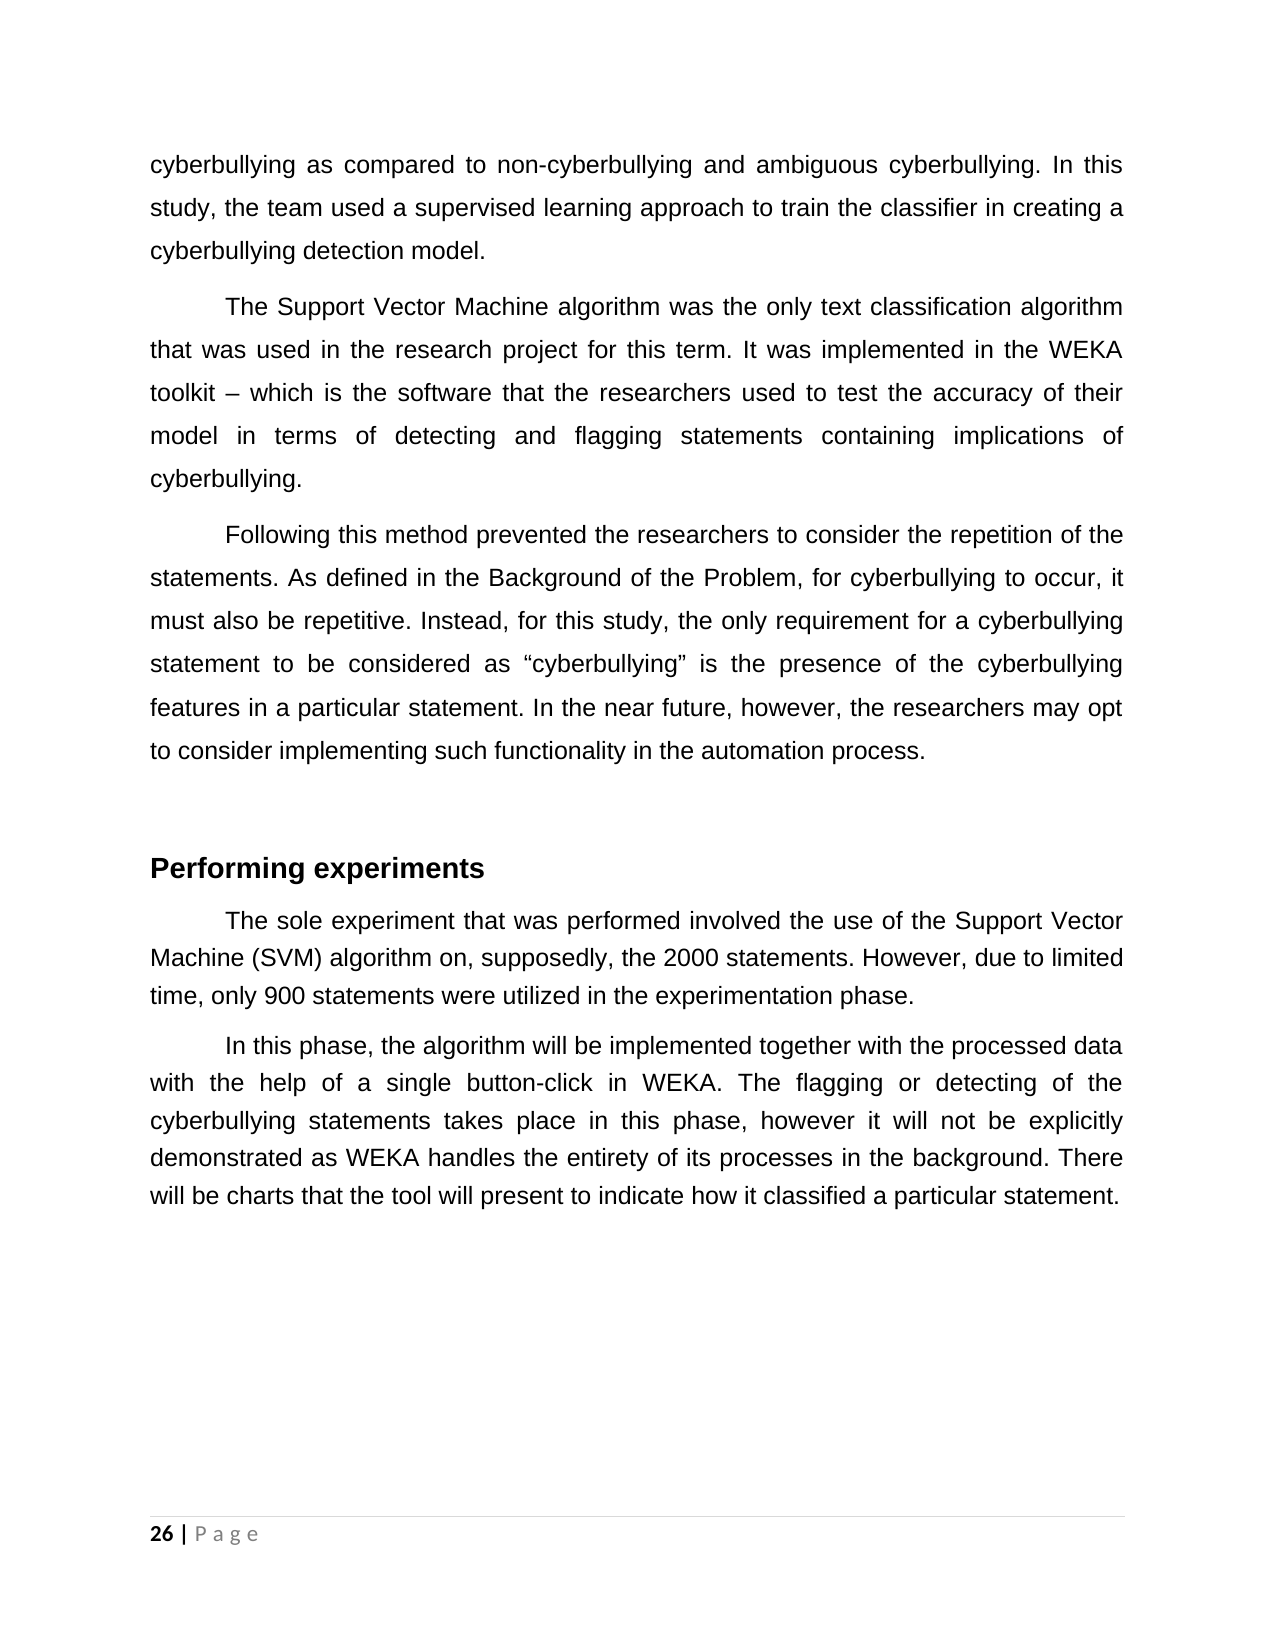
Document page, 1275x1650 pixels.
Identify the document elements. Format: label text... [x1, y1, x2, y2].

text The sole experiment that was performed involved the use of the Support Vector Machine (SVM) algorithm on, supposedly, the 2000 statements. However, due to limited time, only 900 statements were utilized in the experimentation phase. [150, 897, 1125, 1009]
text Following this method prevented the researchers to consider the repetition of the statements. As defined in the Background of the Problem, for cyberbullying to occur, it must also be repetitive. Instead, for this study, the only requirement for a cyberbullying statement to be considered as “cyberbullying” is the presence of the cyberbullying features in a particular statement. In the near future, however, the researchers may opt to consider implementing such functionality in the automation process. [150, 520, 1125, 764]
text Performing experiments [150, 847, 1125, 884]
text In this phase, the algorithm will be implemented together with the processed data with the help of a single button-click in WEKA. The flagging or detecting of the cyberbullying statements takes place in this phase, however it will not be explicitly demonstrated as WEKA handles the entirety of its processes in the background. There will be charts that the tool will present to indicate how it classified a particular statement. [150, 1022, 1125, 1209]
text The Support Vector Machine algorithm was the only text classification algorithm that was used in the research project for this term. It was implemented in the WEKA toolkit – which is the software that the researchers used to test the accuracy of their model in terms of detecting and flagging statements containing implications of cyberbullying. [150, 292, 1125, 493]
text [150, 150, 1125, 265]
